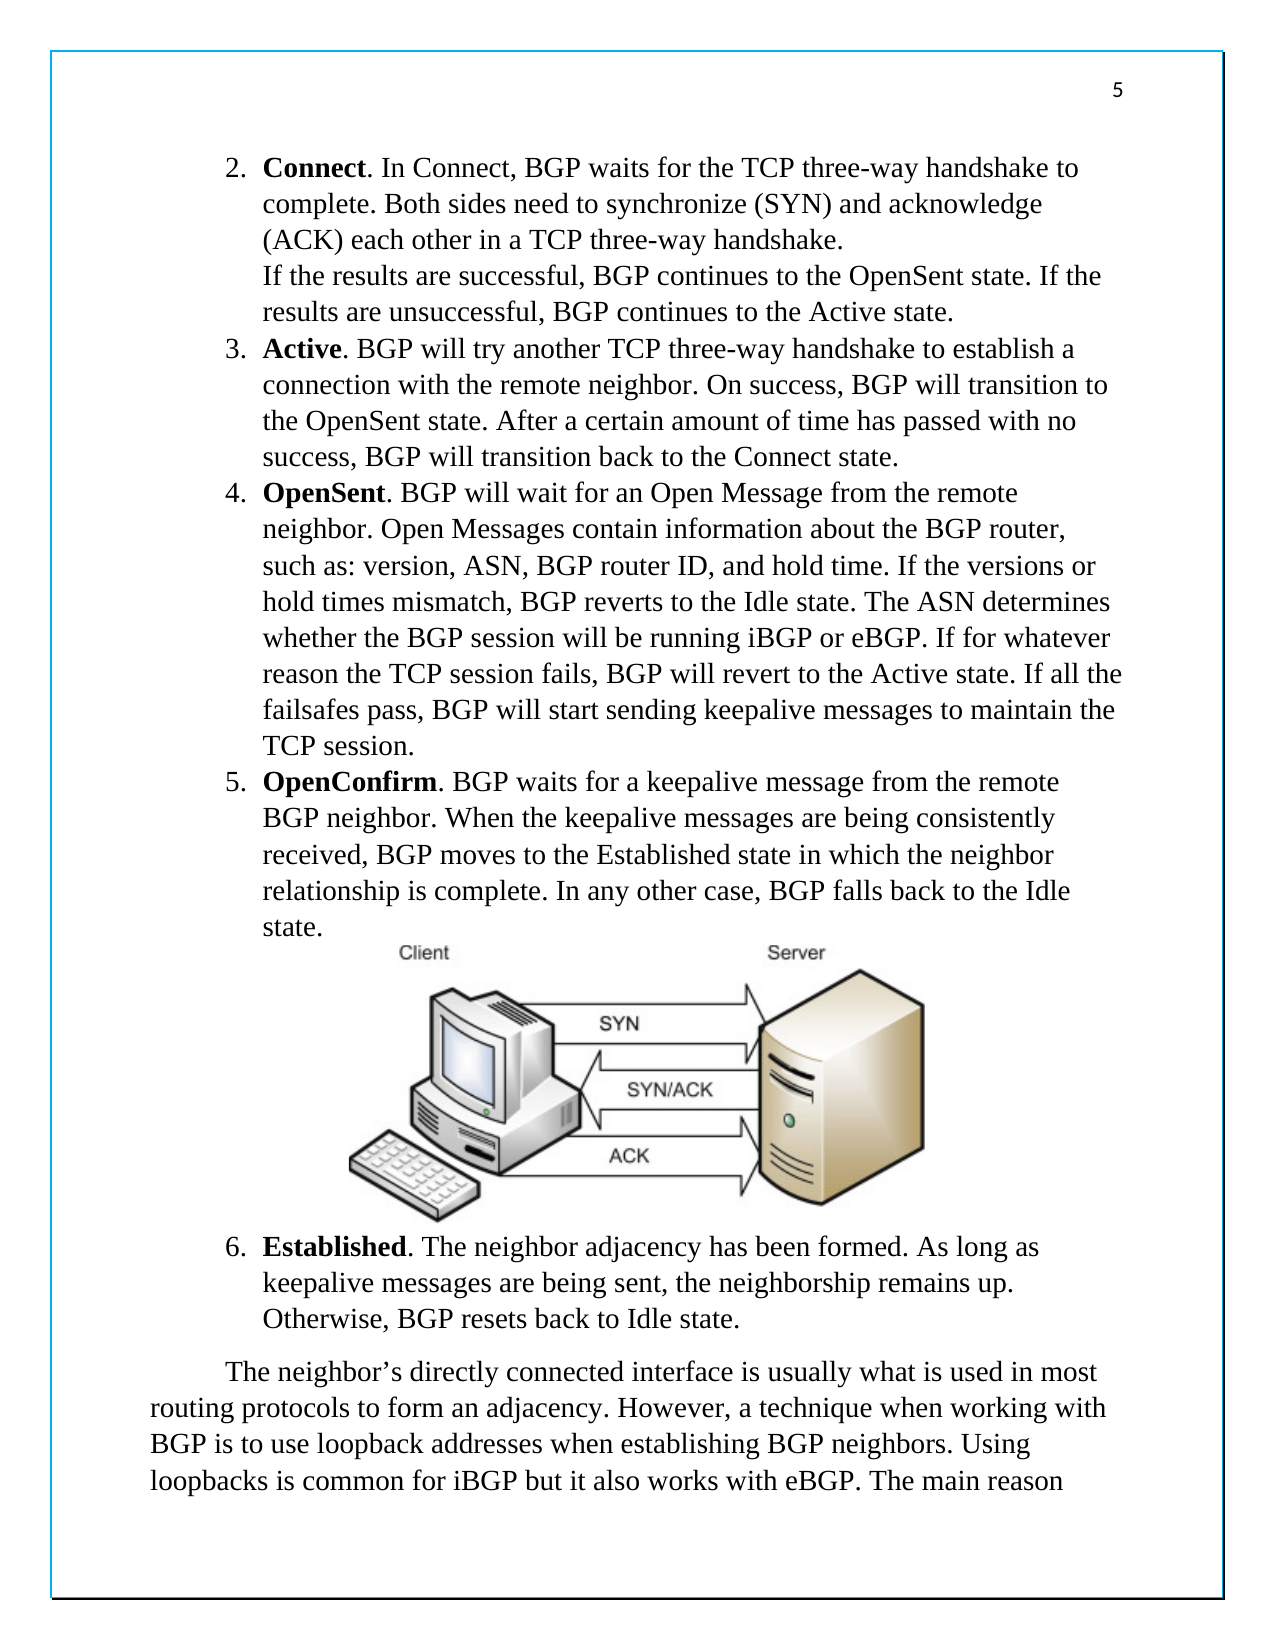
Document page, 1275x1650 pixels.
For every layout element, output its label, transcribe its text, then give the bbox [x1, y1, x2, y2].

list OpenConfirm. BGP waits for a keepalive message from the remote BGP neighbor. When the keepalive messages are being consistently received, BGP moves to the Established state in which the neighbor relationship is complete. In any other case, BGP falls back to the Idle state. [225, 764, 1123, 943]
picture [348, 945, 925, 1224]
list OpenSent. BGP will wait for an Open Message from the remote neighbor. Open Messages contain information about the BGP router, such as: version, ASN, BGP router ID, and hold time. If the versions or hold times mismatch, BGP reverts to the Idle state. The ASN determines whether the BGP session will be running iBGP or eBGP. If for whatever reason the TCP session fails, BGP will revert to the Active state. If all the failsafes pass, BGP will start sending keepalive messages to maintain the TCP session. [225, 475, 1123, 762]
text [150, 1354, 1123, 1496]
list Connect. In Connect, BGP waits for the TCP three-way handshake to complete. Both sides need to synchronize (SYN) and acknowledge (ACK) each other in a TCP three-way handshake. If the results are successful, BGP continues to the OpenSent state. If the results are unsuccessful, BGP continues to the Active state. [225, 150, 1123, 328]
list Active. BGP will try another TCP three-way handshake to establish a connection with the remote neighbor. On success, BGP will transition to the OpenSent state. After a certain amount of time has passed with no success, BGP will transition back to the Connect state. [225, 331, 1123, 473]
